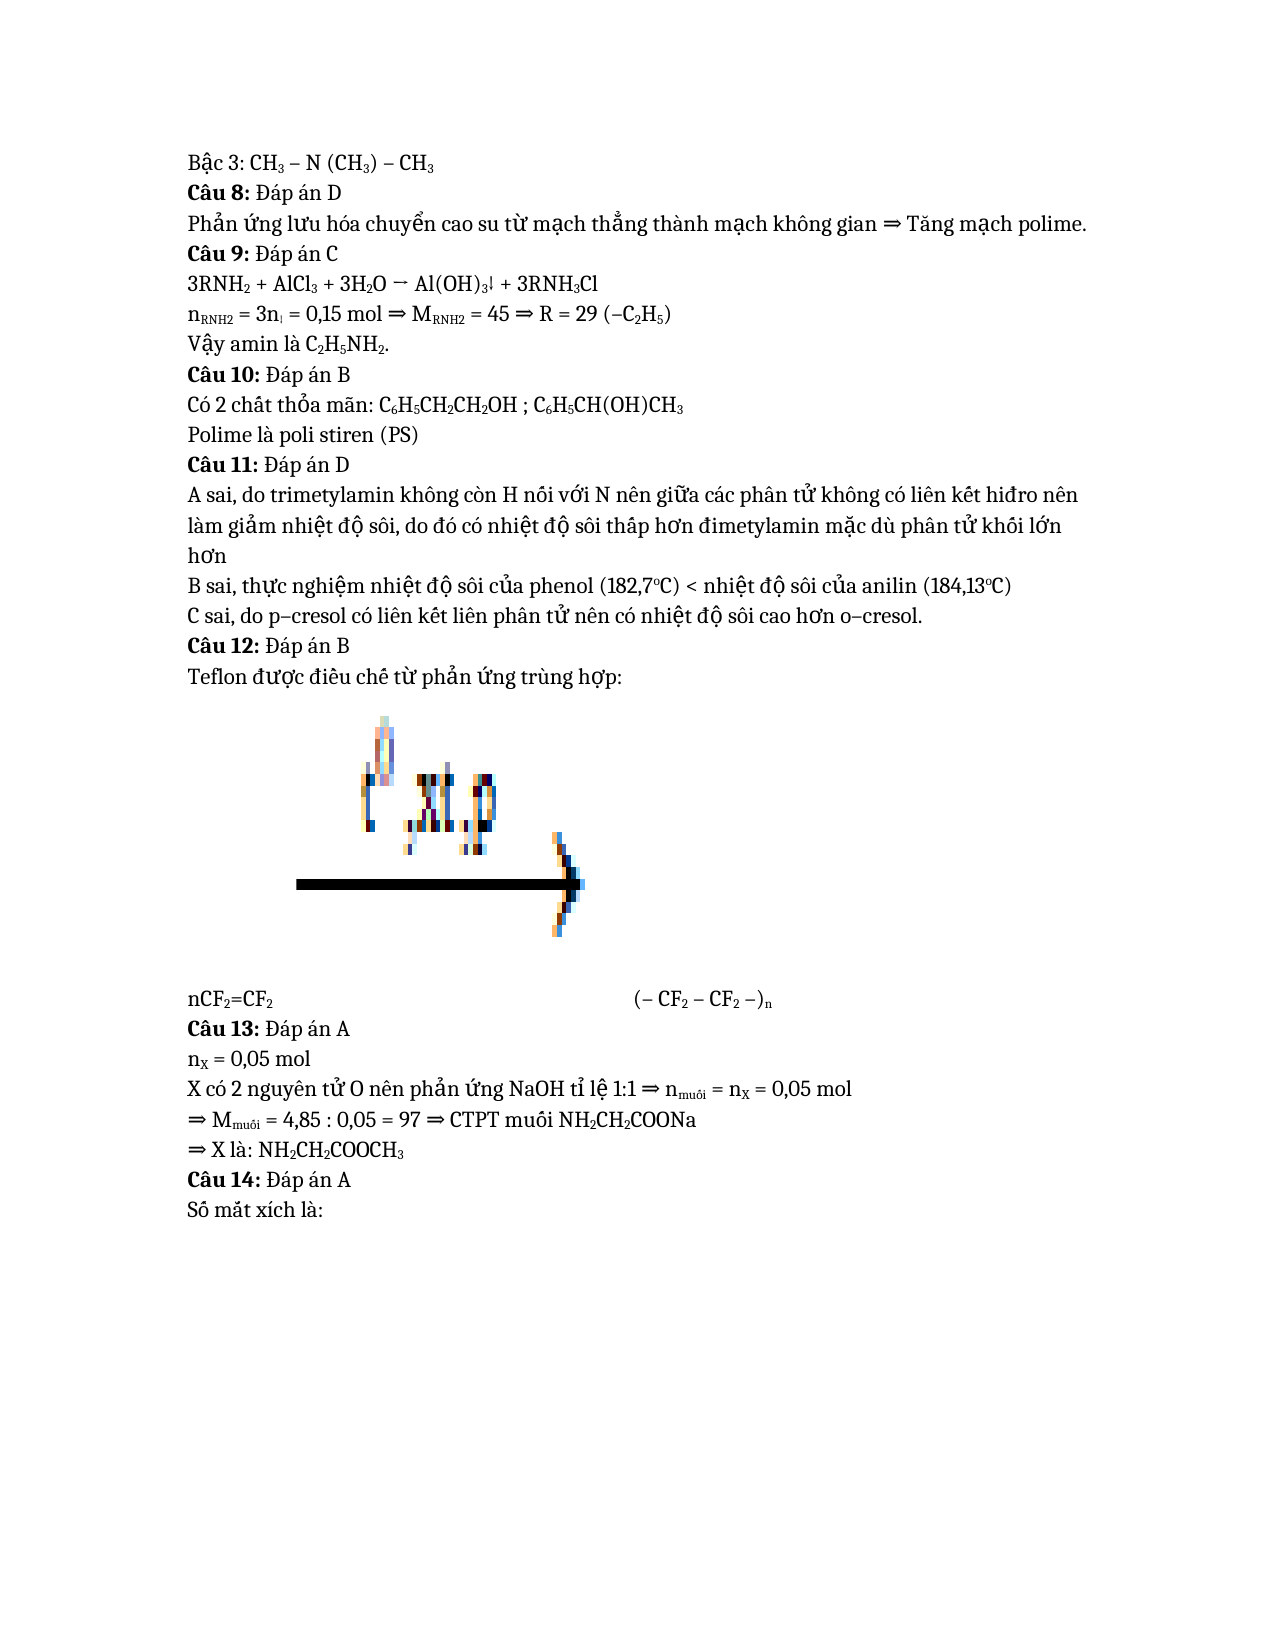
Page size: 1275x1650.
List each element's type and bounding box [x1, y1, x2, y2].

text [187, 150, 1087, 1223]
picture [296, 693, 609, 1007]
